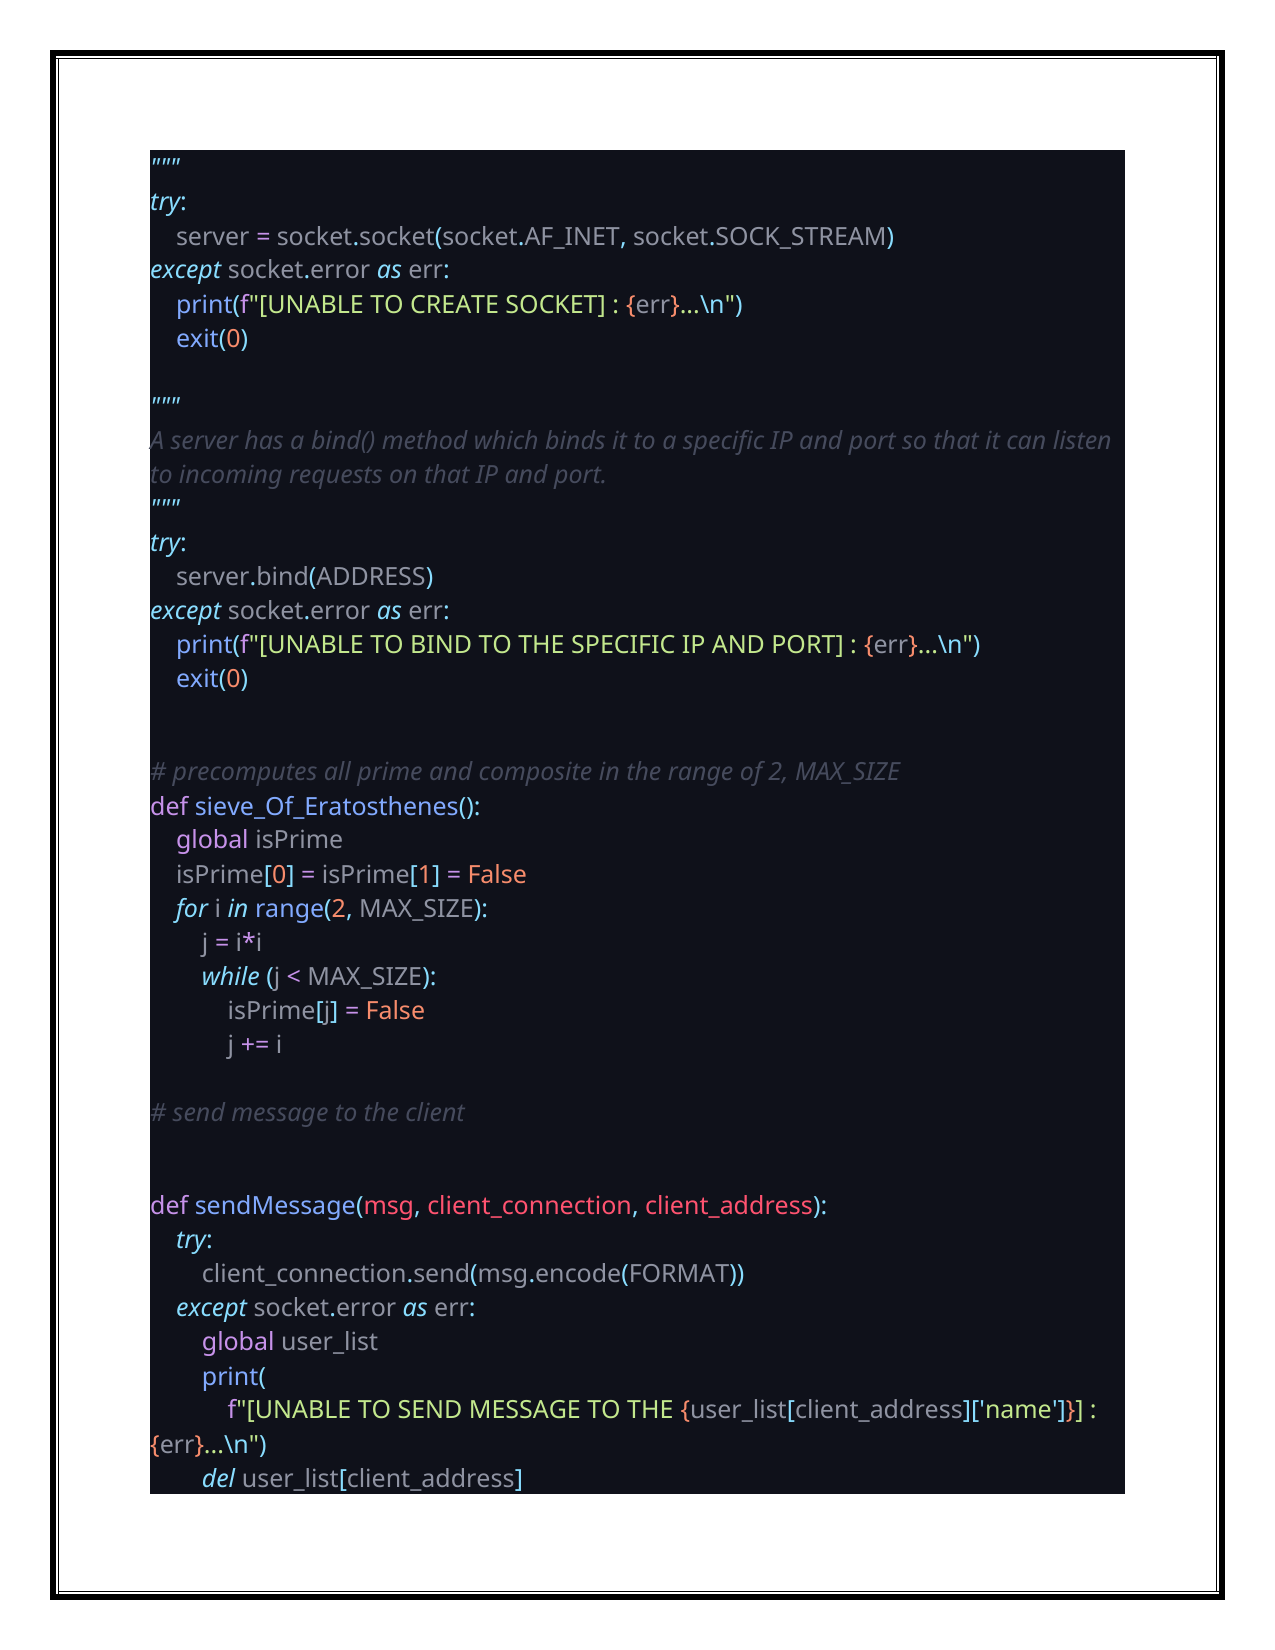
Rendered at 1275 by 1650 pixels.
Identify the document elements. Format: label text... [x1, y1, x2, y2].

text isPrime[0] = isPrime[1] = False [150, 856, 1125, 890]
text server = socket.socket(socket.AF_INET, socket.SOCK_STREAM) [150, 218, 1125, 252]
text try: [150, 525, 1125, 559]
text for i in range(2, MAX_SIZE): [150, 890, 1125, 924]
text print( [150, 1358, 1125, 1392]
text exit(0) [150, 661, 1125, 695]
text global isPrime [150, 822, 1125, 856]
text global user_list [150, 1324, 1125, 1358]
text client_connection.send(msg.encode(FORMAT)) [150, 1256, 1125, 1290]
text except socket.error as err: [150, 252, 1125, 286]
text print(f"[UNABLE TO BIND TO THE SPECIFIC IP AND PORT] : {err}...\n") [150, 627, 1125, 661]
text # precomputes all prime and composite in the range of 2, MAX_SIZE [150, 754, 1125, 788]
text """ [150, 491, 1125, 525]
text # send message to the client [150, 1095, 1125, 1129]
text try: [150, 184, 1125, 218]
text server.bind(ADDRESS) [150, 559, 1125, 593]
text f"[UNABLE TO SEND MESSAGE TO THE {user_list[client_address]['name']}] : {err}...\n") [150, 1392, 1125, 1460]
text del user_list[client_address] [150, 1460, 1125, 1494]
text def sendMessage(msg, client_connection, client_address): [150, 1188, 1125, 1222]
text except socket.error as err: [150, 1290, 1125, 1324]
text """ [150, 388, 1125, 422]
text def sieve_Of_Eratosthenes(): [150, 788, 1125, 822]
text j += i [150, 1027, 1125, 1061]
text isPrime[j] = False [150, 992, 1125, 1027]
text """ [150, 150, 1125, 184]
text except socket.error as err: [150, 593, 1125, 627]
text A server has a bind() method which binds it to a specific IP and port so that it can listen to incoming requests on that IP and port. [150, 422, 1125, 491]
text j = i*i [150, 924, 1125, 958]
text try: [150, 1222, 1125, 1256]
text exit(0) [150, 320, 1125, 354]
text while (j < MAX_SIZE): [150, 958, 1125, 992]
text print(f"[UNABLE TO CREATE SOCKET] : {err}...\n") [150, 286, 1125, 320]
